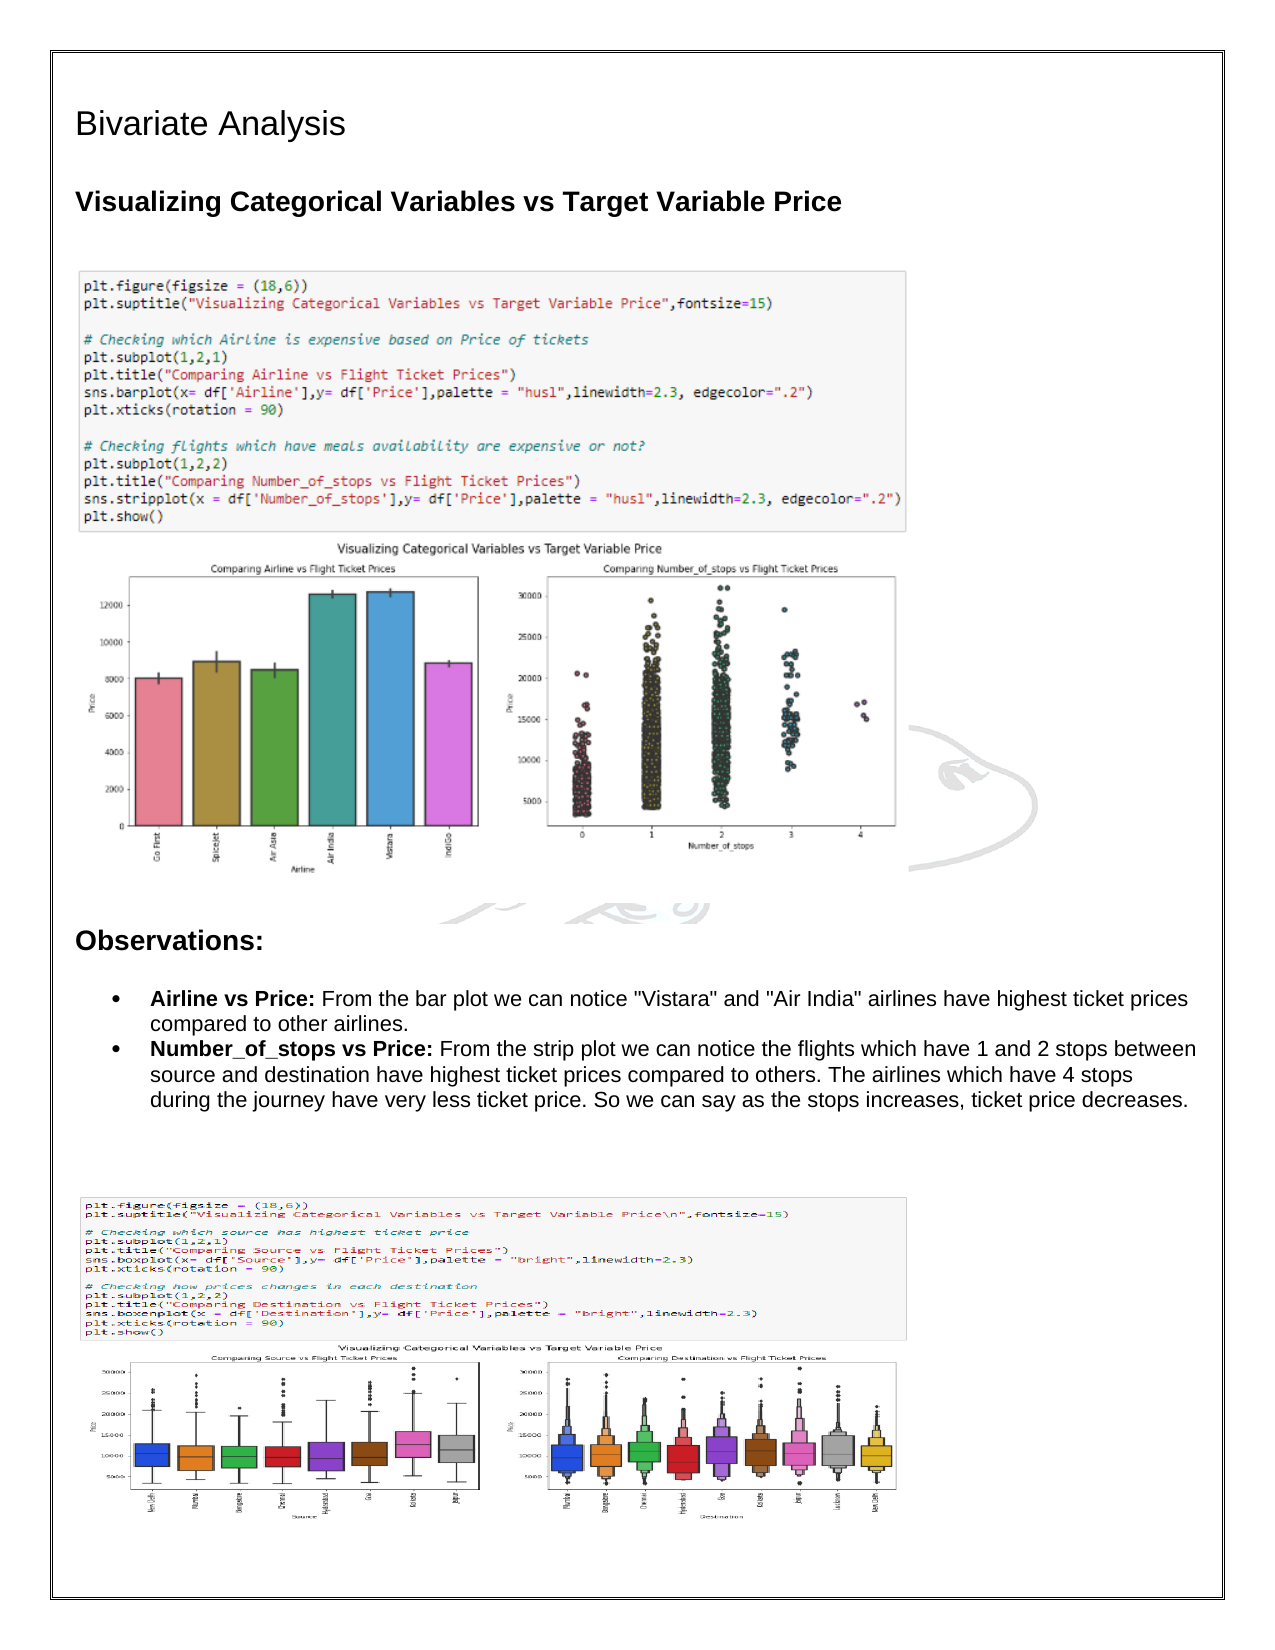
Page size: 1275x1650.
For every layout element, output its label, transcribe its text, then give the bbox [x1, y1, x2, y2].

subtitle Bivariate Analysis [75, 103, 1200, 143]
list Number_of_stops vs Price: From the strip plot we can notice the flights which have 1 and 2 stops between source and destination have highest ticket prices compared to others. The airlines which have 4 stops during the journey have very less ticket price. So we can say as the stops increases, ticket price decreases. [112, 1036, 1200, 1112]
list Airline vs Price: From the bar plot we can notice "Vistara" and "Air India" airlines have highest ticket prices compared to other airlines. [112, 986, 1200, 1036]
text Observations: [75, 924, 1200, 957]
picture [75, 267, 909, 903]
picture [75, 1195, 909, 1531]
subtitle Visualizing Categorical Variables vs Target Variable Price [75, 184, 1200, 217]
